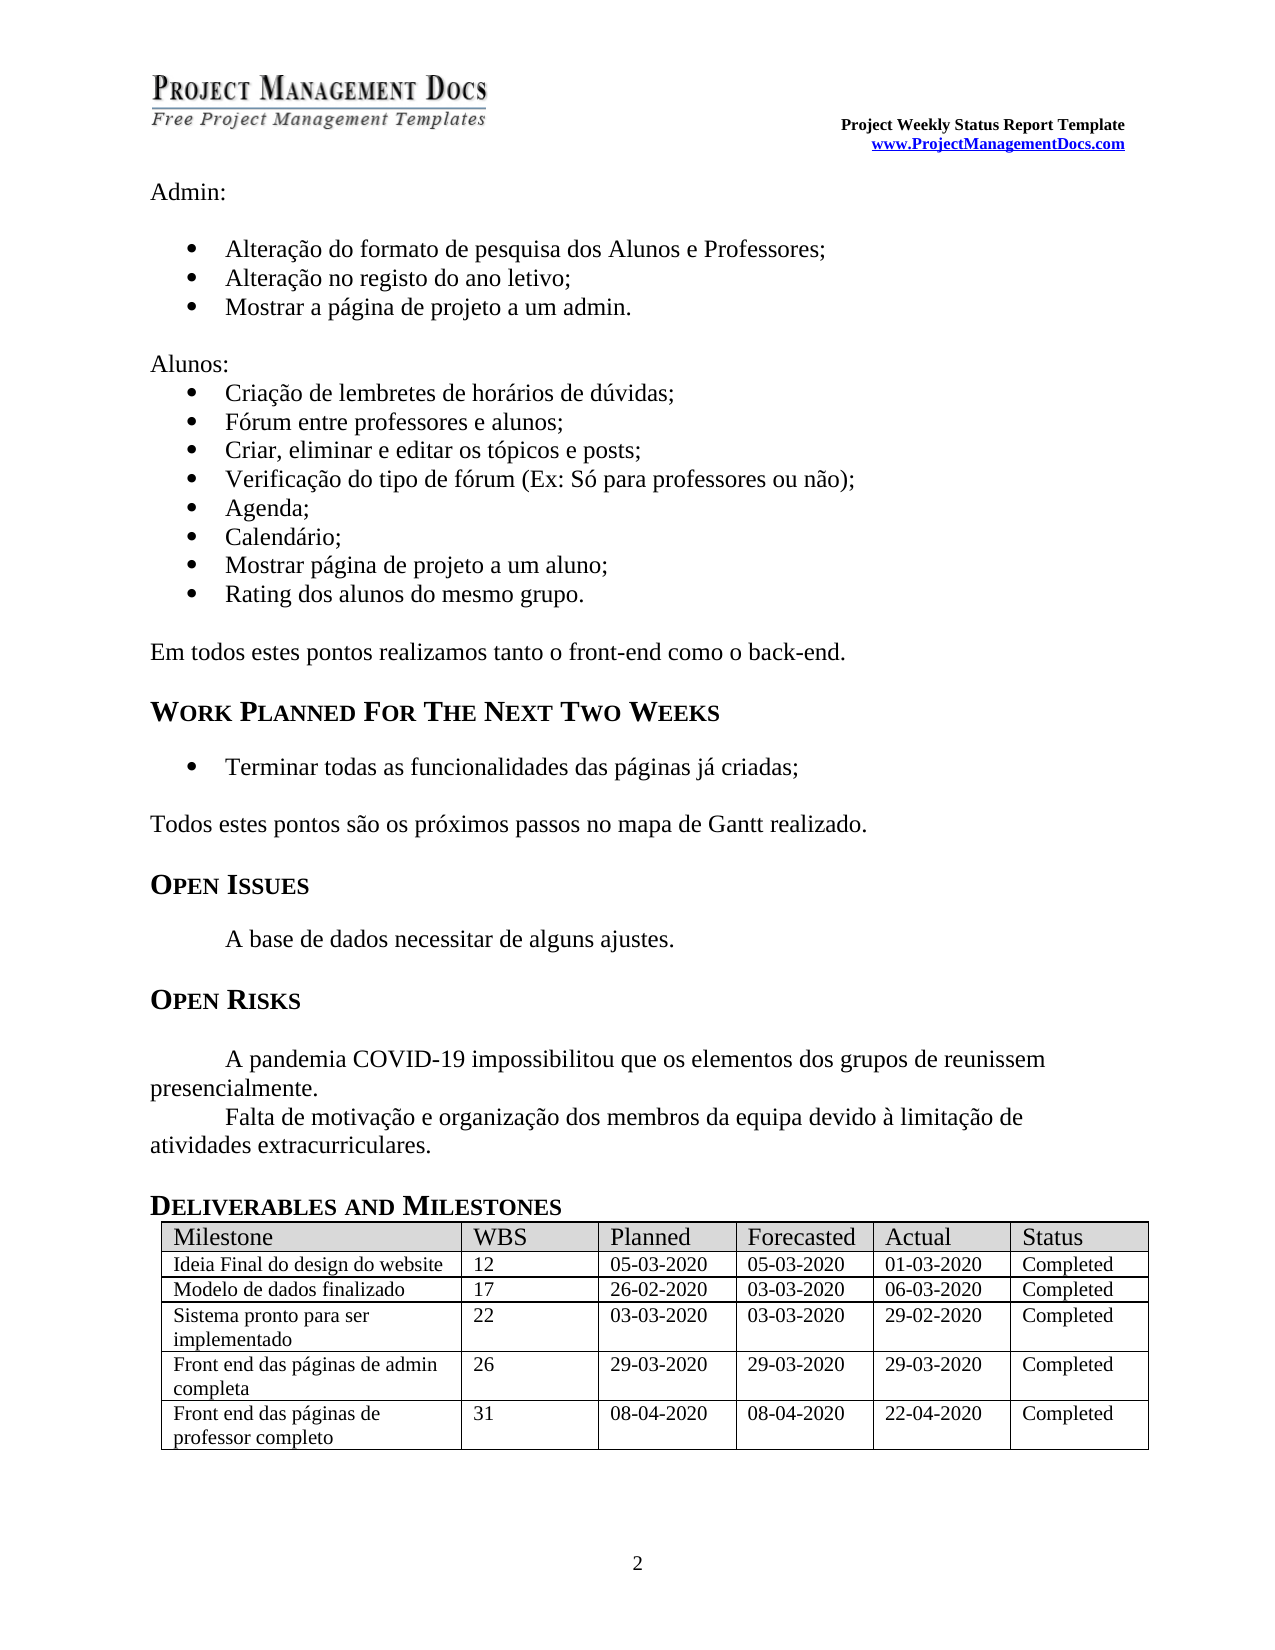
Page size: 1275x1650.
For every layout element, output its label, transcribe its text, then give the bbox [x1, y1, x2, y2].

table_cell 12 [462, 1252, 598, 1276]
table_cell 31 [462, 1401, 598, 1449]
table_cell 03-03-2020 [599, 1303, 736, 1351]
text Em todos estes pontos realizamos tanto o front-end como o back-end. [150, 637, 1125, 665]
list Alteração do formato de pesquisa dos Alunos e Professores; [187, 234, 1125, 263]
table_cell 05-03-2020 [737, 1252, 873, 1276]
table_cell 17 [462, 1278, 598, 1301]
list Rating dos alunos do mesmo grupo. [187, 579, 1125, 608]
subtitle Open Risks [150, 982, 1125, 1015]
table_cell 01-03-2020 [874, 1252, 1010, 1276]
table_cell 03-03-2020 [737, 1278, 873, 1301]
table_cell 26-02-2020 [599, 1278, 736, 1301]
list Agenda; [187, 493, 1125, 522]
table_cell Sistema pronto para ser implementado [162, 1303, 461, 1351]
text Falta de motivação e organização dos membros da equipa devido à limitação de atividades extracurriculares. [150, 1102, 1125, 1159]
table_cell 29-03-2020 [874, 1352, 1010, 1400]
list Verificação do tipo de fórum (Ex: Só para professores ou não); [187, 464, 1125, 493]
table_cell 08-04-2020 [599, 1401, 736, 1449]
table_cell 22 [462, 1303, 598, 1351]
table_cell Completed [1011, 1352, 1148, 1400]
table_cell 26 [462, 1352, 598, 1400]
table_cell Ideia Final do design do website [162, 1252, 461, 1276]
table_cell Front end das páginas de admin completa [162, 1352, 461, 1400]
table_cell 05-03-2020 [599, 1252, 736, 1276]
table_header Status [1011, 1223, 1148, 1251]
list Alteração no registo do ano letivo; [187, 263, 1125, 292]
list Terminar todas as funcionalidades das páginas já criadas; [187, 752, 1125, 781]
table_cell Completed [1011, 1278, 1148, 1301]
table_header Milestone [162, 1223, 461, 1251]
list Calendário; [187, 522, 1125, 550]
table_cell Completed [1011, 1303, 1148, 1351]
picture [150, 75, 488, 130]
subtitle Open Issues [150, 867, 1125, 900]
list Criação de lembretes de horários de dúvidas; [187, 378, 1125, 407]
table_header Actual [874, 1223, 1010, 1251]
table_cell 03-03-2020 [737, 1303, 873, 1351]
table_header Forecasted [737, 1223, 873, 1251]
table_cell 29-03-2020 [599, 1352, 736, 1400]
table_header WBS [462, 1223, 598, 1251]
table_cell Front end das páginas de professor completo [162, 1401, 461, 1449]
text Alunos: [150, 349, 1125, 378]
table_cell Modelo de dados finalizado [162, 1278, 461, 1301]
table_cell 22-04-2020 [874, 1401, 1010, 1449]
table_header Planned [599, 1223, 736, 1251]
text A base de dados necessitar de alguns ajustes. [225, 924, 1125, 953]
subtitle Work Planned For The Next Two Weeks [150, 694, 1125, 728]
table_cell 29-03-2020 [737, 1352, 873, 1400]
table_cell 06-03-2020 [874, 1278, 1010, 1301]
list Criar, eliminar e editar os tópicos e posts; [187, 435, 1125, 464]
list Mostrar a página de projeto a um admin. [187, 292, 1125, 320]
table_cell 29-02-2020 [874, 1303, 1010, 1351]
table_cell 08-04-2020 [737, 1401, 873, 1449]
text Todos estes pontos são os próximos passos no mapa de Gantt realizado. [150, 809, 1125, 838]
list Mostrar página de projeto a um aluno; [187, 550, 1125, 579]
table_cell Completed [1011, 1401, 1148, 1449]
text Admin: [150, 177, 1125, 205]
text A pandemia COVID-19 impossibilitou que os elementos dos grupos de reunissem presencialmente. [150, 1044, 1125, 1102]
table_cell Completed [1011, 1252, 1148, 1276]
subtitle Deliverables and Milestones [150, 1188, 1125, 1221]
list Fórum entre professores e alunos; [187, 407, 1125, 435]
